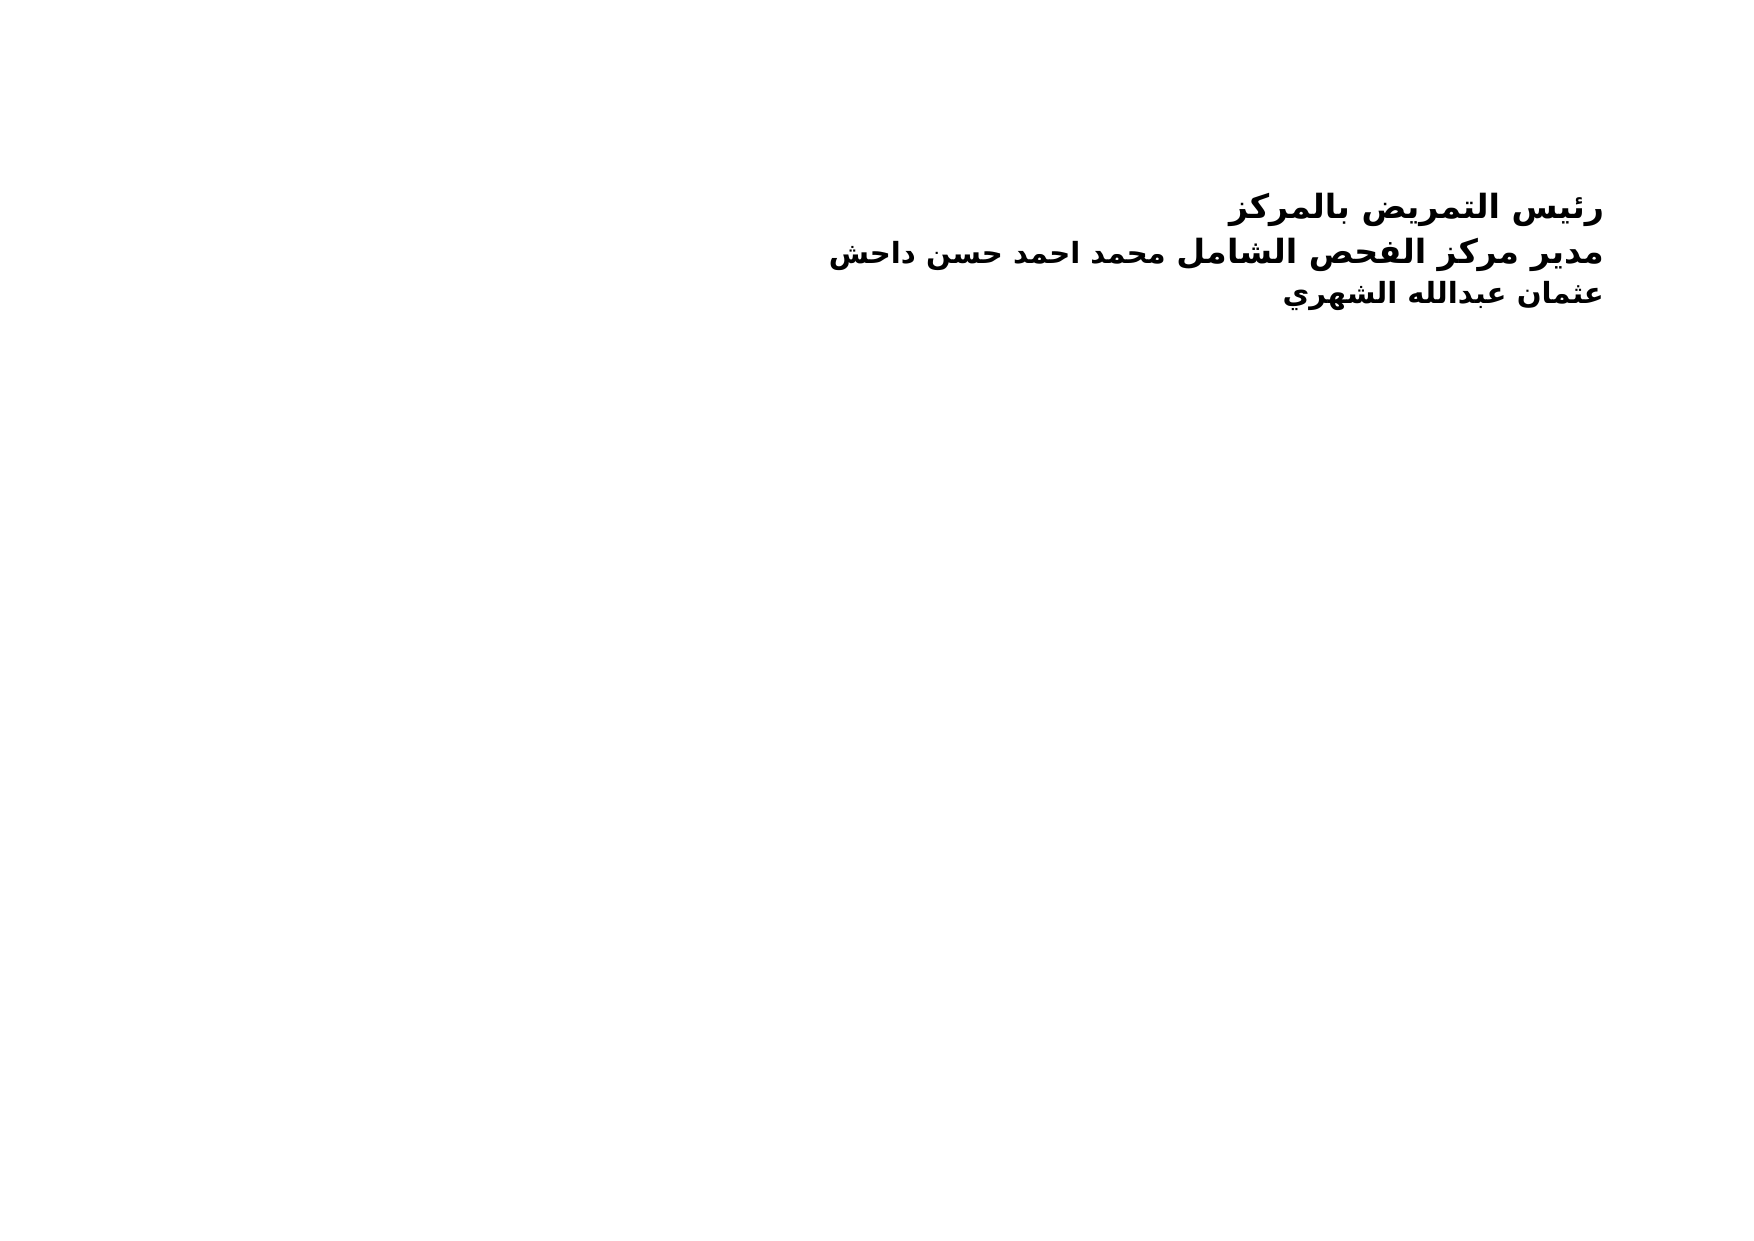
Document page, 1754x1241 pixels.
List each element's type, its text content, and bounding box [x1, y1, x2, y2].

text رئيس التمريض بالمركز مدير مركز الفحص الشامل محمد احمد حسن داحش عثمان عبدالله الشهري [150, 187, 1604, 310]
